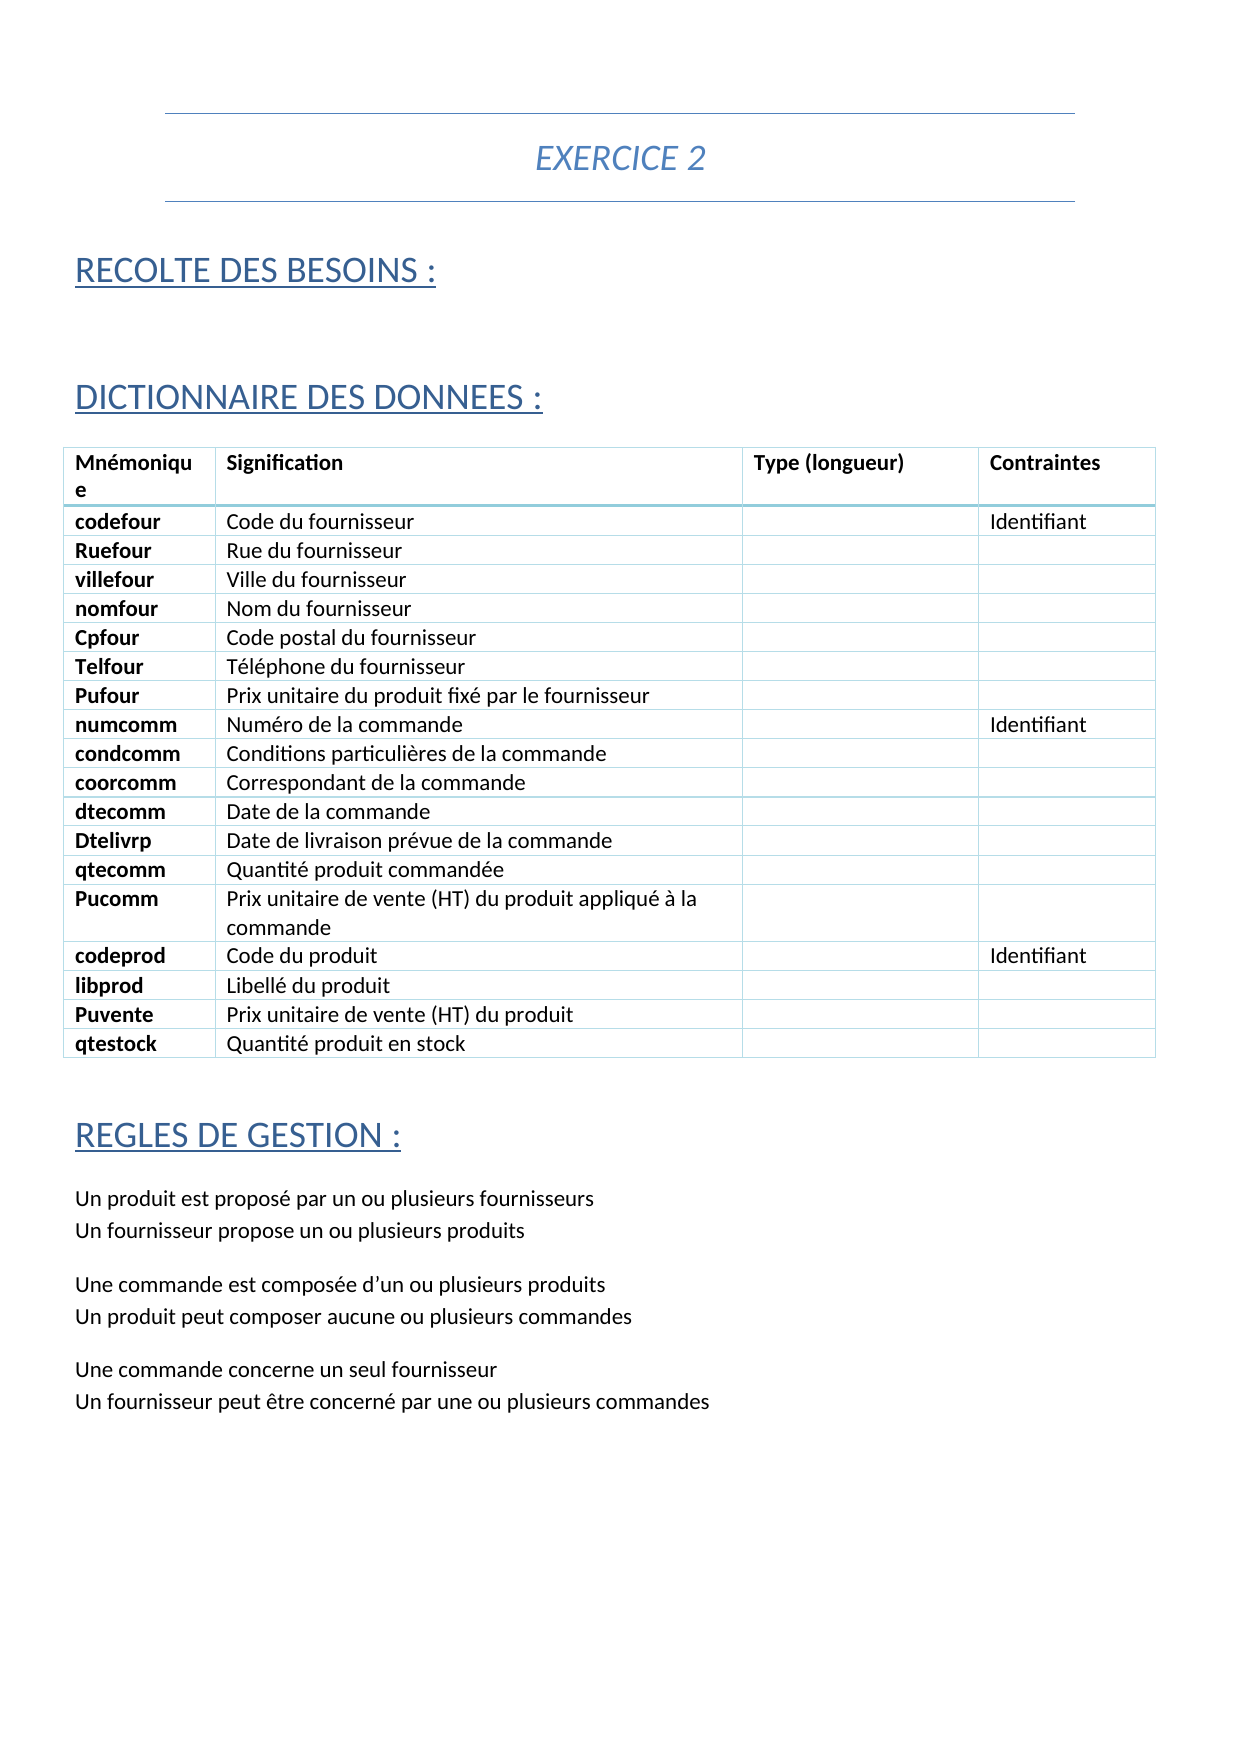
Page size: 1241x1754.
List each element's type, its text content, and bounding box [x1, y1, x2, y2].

table_cell [979, 681, 1155, 709]
table_cell [743, 710, 978, 738]
table_cell Cpfour [64, 623, 215, 651]
table_cell Prix unitaire de vente (HT) du produit appliqué à la commande [216, 885, 742, 941]
table_cell Ville du fournisseur [216, 565, 742, 593]
table_cell villefour [64, 565, 215, 593]
table_cell coorcomm [64, 768, 215, 796]
table_cell [743, 885, 978, 941]
table_cell [979, 1029, 1155, 1057]
text Un produit est proposé par un ou plusieurs fournisseurs Un fournisseur propose un ou plusieurs produits [75, 1184, 1165, 1245]
text DICTIONNAIRE DES DONNEES : [75, 373, 1165, 419]
table_cell Identifiant [979, 507, 1155, 535]
table_cell codefour [64, 507, 215, 535]
table_cell Code du produit [216, 942, 742, 970]
text Une commande est composée d’un ou plusieurs produits Un produit peut composer aucune ou plusieurs commandes [75, 1270, 1165, 1330]
table_cell Nom du fournisseur [216, 594, 742, 622]
table_cell Pufour [64, 681, 215, 709]
table_cell [743, 1000, 978, 1028]
table_header Type (longueur) [743, 448, 978, 504]
text REGLES DE GESTION : [75, 1111, 1165, 1157]
table_cell Telfour [64, 652, 215, 680]
table_cell [743, 536, 978, 564]
table_cell [979, 768, 1155, 796]
table_cell qtestock [64, 1029, 215, 1057]
table_cell Correspondant de la commande [216, 768, 742, 796]
table_cell [743, 681, 978, 709]
table_cell [743, 856, 978, 883]
table_header Mnémonique [64, 448, 215, 504]
table_cell condcomm [64, 739, 215, 767]
text EXERCICE 2 [165, 114, 1075, 201]
table_cell [743, 942, 978, 970]
table_cell [743, 826, 978, 854]
table_cell Prix unitaire de vente (HT) du produit [216, 1000, 742, 1028]
table_cell Prix unitaire du produit fixé par le fournisseur [216, 681, 742, 709]
table_cell Code du fournisseur [216, 507, 742, 535]
table_cell nomfour [64, 594, 215, 622]
table_cell [743, 623, 978, 651]
table_cell [743, 1029, 978, 1057]
table_cell [743, 739, 978, 767]
table_cell qtecomm [64, 856, 215, 883]
table_cell Rue du fournisseur [216, 536, 742, 564]
table_cell libprod [64, 971, 215, 999]
table_cell [979, 1000, 1155, 1028]
table_cell Date de livraison prévue de la commande [216, 826, 742, 854]
table_cell [979, 739, 1155, 767]
table_cell Numéro de la commande [216, 710, 742, 738]
table_cell [743, 565, 978, 593]
table_cell [979, 885, 1155, 941]
table_cell Pucomm [64, 885, 215, 941]
table_cell [743, 652, 978, 680]
table_cell Conditions particulières de la commande [216, 739, 742, 767]
table_cell Libellé du produit [216, 971, 742, 999]
table_cell Code postal du fournisseur [216, 623, 742, 651]
table_cell [979, 623, 1155, 651]
table_cell Quantité produit commandée [216, 856, 742, 883]
table_cell Identifiant [979, 710, 1155, 738]
table_cell [979, 565, 1155, 593]
table_cell numcomm [64, 710, 215, 738]
table_cell [743, 594, 978, 622]
text RECOLTE DES BESOINS : [75, 246, 1165, 292]
table_cell Quantité produit en stock [216, 1029, 742, 1057]
table_cell Puvente [64, 1000, 215, 1028]
table_cell [979, 652, 1155, 680]
table_cell [743, 507, 978, 535]
table_cell [979, 826, 1155, 854]
table_cell [979, 798, 1155, 825]
table_header Signification [216, 448, 742, 504]
table_cell codeprod [64, 942, 215, 970]
table_cell [979, 536, 1155, 564]
table_cell Identifiant [979, 942, 1155, 970]
table_cell Date de la commande [216, 798, 742, 825]
table_cell [979, 971, 1155, 999]
table_cell [743, 798, 978, 825]
table_cell Dtelivrp [64, 826, 215, 854]
table_cell [979, 856, 1155, 883]
table_cell [979, 594, 1155, 622]
table_header Contraintes [979, 448, 1155, 504]
text Une commande concerne un seul fournisseur Un fournisseur peut être concerné par une ou plusieurs commandes [75, 1355, 1165, 1415]
table_cell [743, 971, 978, 999]
table_cell dtecomm [64, 798, 215, 825]
table_cell Ruefour [64, 536, 215, 564]
table_cell [743, 768, 978, 796]
table_cell Téléphone du fournisseur [216, 652, 742, 680]
